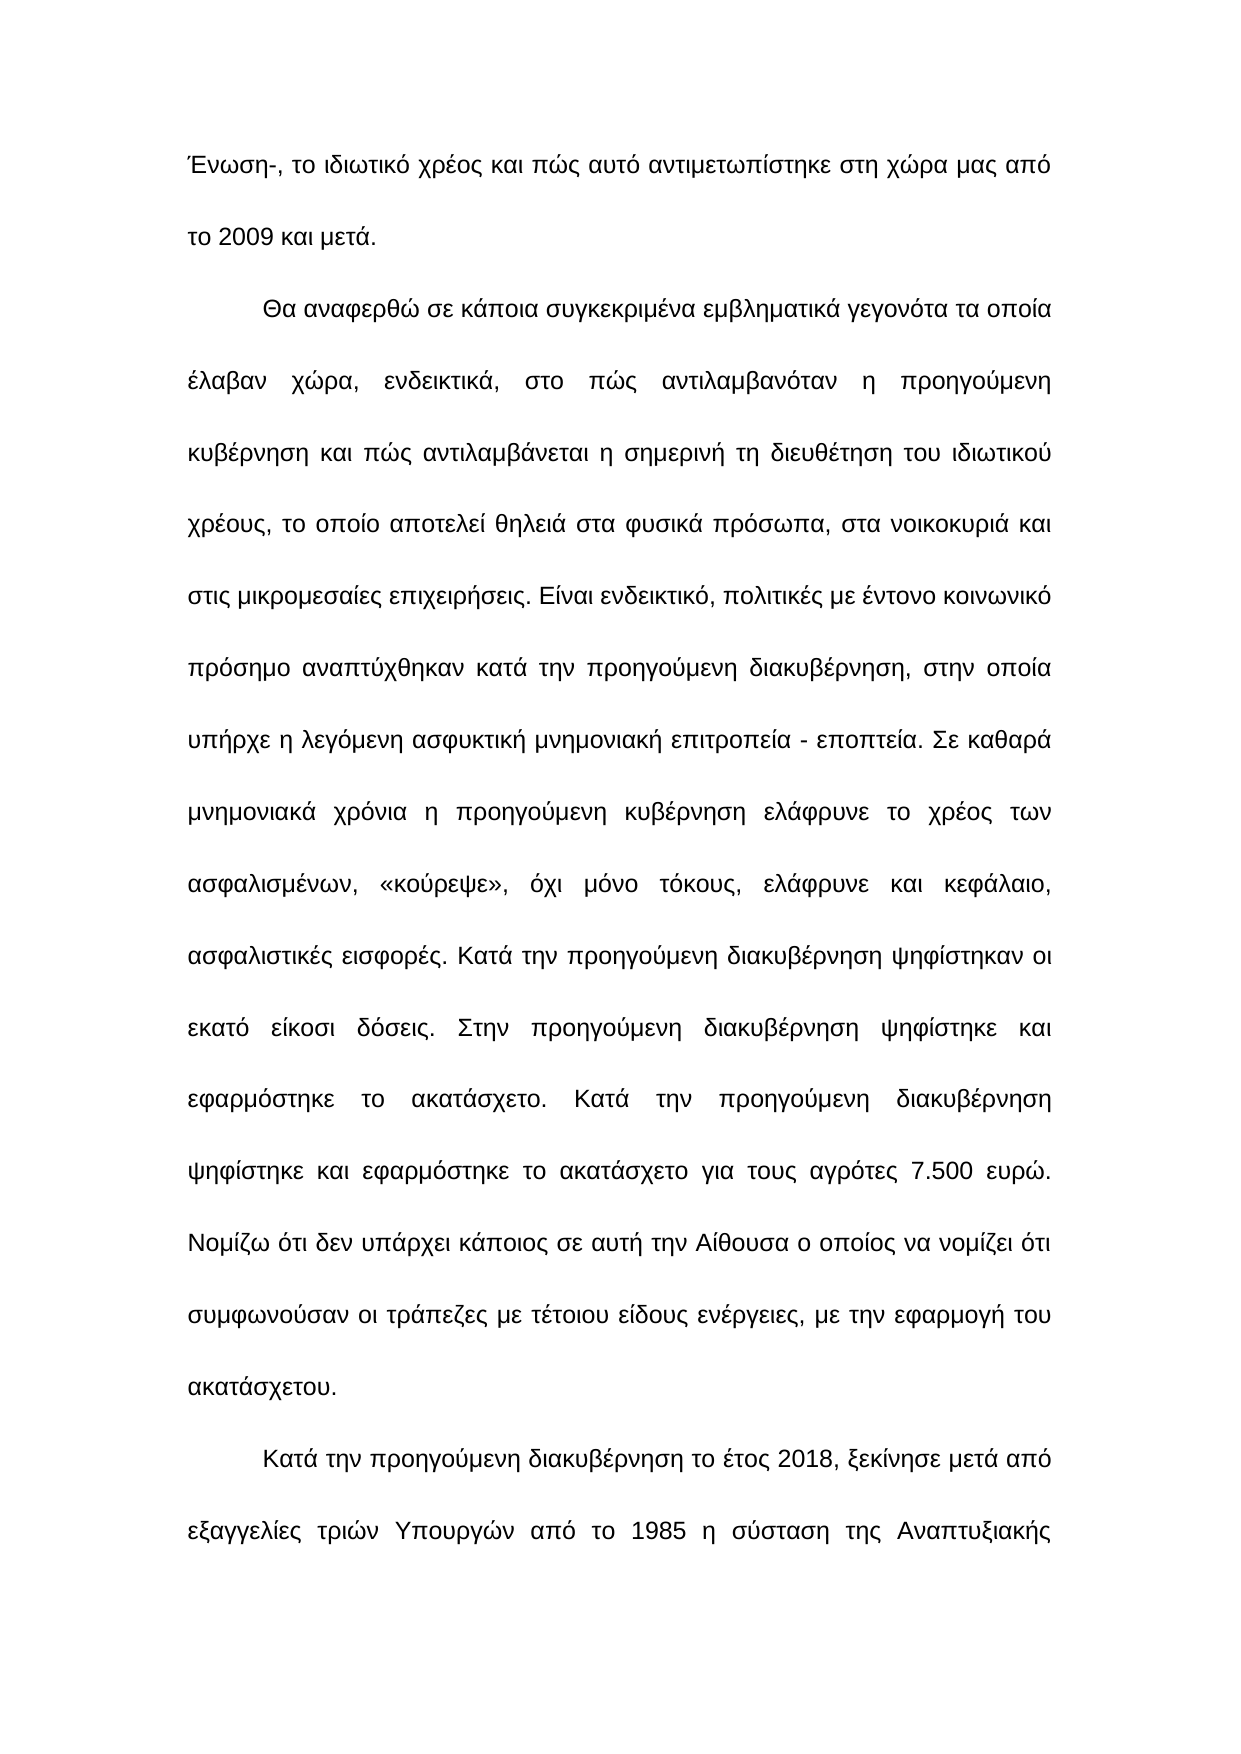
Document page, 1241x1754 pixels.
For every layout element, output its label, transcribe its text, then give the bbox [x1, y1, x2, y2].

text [187, 150, 1053, 251]
text Θα αναφερθώ σε κάποια συγκεκριμένα εμβληματικά γεγονότα τα οποία έλαβαν χώρα, ενδεικτικά, στο πώς αντιλαμβανόταν η προηγούμενη κυβέρνηση και πώς αντιλαμβάνεται η σημερινή τη διευθέτηση του ιδιωτικού χρέους, το οποίο αποτελεί θηλειά στα φυσικά πρόσωπα, στα νοικοκυριά και στις μικρομεσαίες επιχειρήσεις. Είναι ενδεικτικό, πολιτικές με έντονο κοινωνικό πρόσημο αναπτύχθηκαν κατά την προηγούμενη διακυβέρνηση, στην οποία υπήρχε η λεγόμενη ασφυκτική μνημονιακή επιτροπεία - εποπτεία. Σε καθαρά μνημονιακά χρόνια η προηγούμενη κυβέρνηση ελάφρυνε το χρέος των ασφαλισμένων, «κούρεψε», όχι μόνο τόκους, ελάφρυνε και κεφάλαιο, ασφαλιστικές εισφορές. Κατά την προηγούμενη διακυβέρνηση ψηφίστηκαν οι εκατό είκοσι δόσεις. Στην προηγούμενη διακυβέρνηση ψηφίστηκε και εφαρμόστηκε το ακατάσχετο. Κατά την προηγούμενη διακυβέρνηση ψηφίστηκε και εφαρμόστηκε το ακατάσχετο για τους αγρότες 7.500 ευρώ. Νομίζω ότι δεν υπάρχει κάποιος σε αυτή την Αίθουσα ο οποίος να νομίζει ότι συμφωνούσαν οι τράπεζες με τέτοιου είδους ενέργειες, με την εφαρμογή του ακατάσχετου. [187, 294, 1053, 1401]
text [187, 1444, 1053, 1544]
